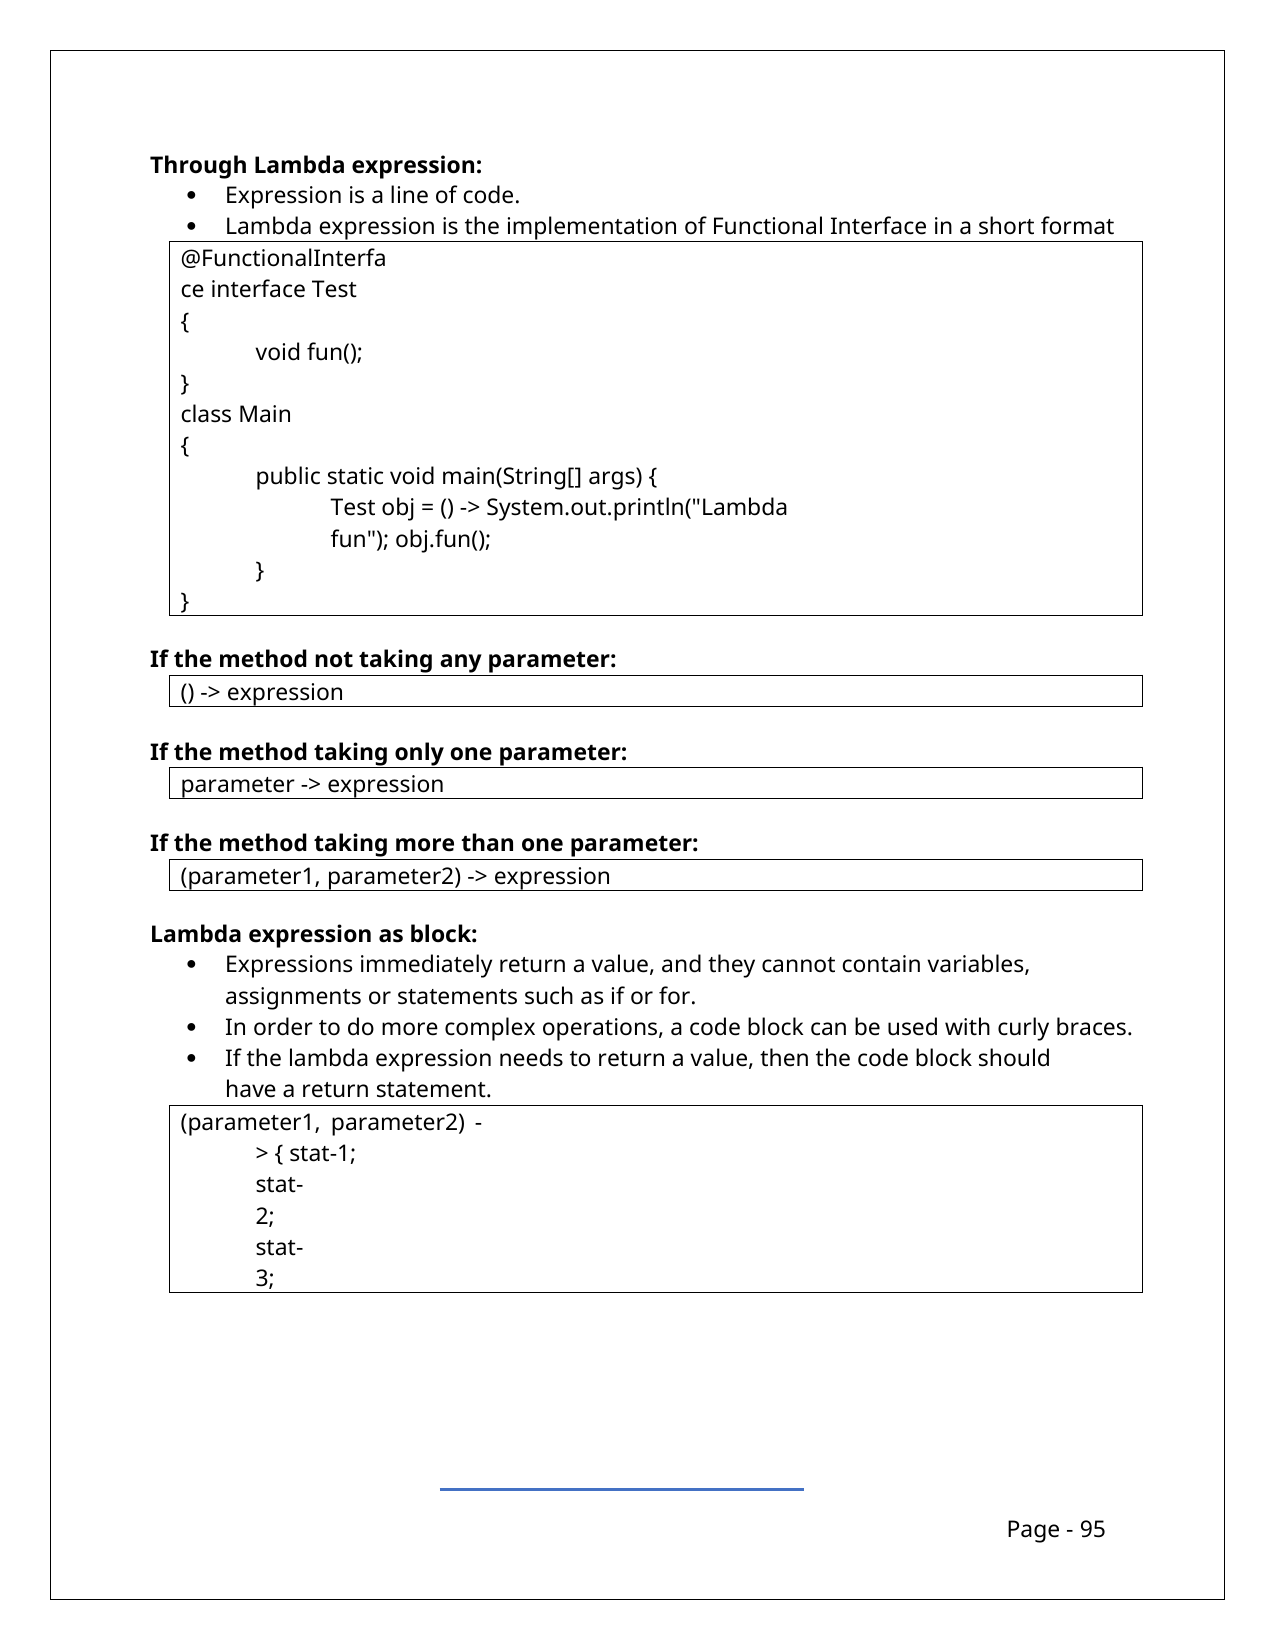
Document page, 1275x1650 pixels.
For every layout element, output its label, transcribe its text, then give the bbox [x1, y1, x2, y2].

subtitle If the method not taking any parameter: [150, 643, 1181, 674]
text If the method taking only one parameter: [150, 735, 1181, 767]
list If the lambda expression needs to return a value, then the code block should have a return statement. [187, 1042, 1071, 1105]
subtitle If the method taking more than one parameter: [150, 827, 1181, 858]
list Expressions immediately return a value, and they cannot contain variables, assignments or statements such as if or for. [187, 948, 1105, 1011]
list Expression is a line of code. [187, 179, 1181, 210]
list In order to do more complex operations, a code block can be used with curly braces. [187, 1011, 1181, 1042]
subtitle Through Lambda expression: [150, 150, 1181, 179]
list Lambda expression is the implementation of Functional Interface in a short format [187, 210, 1181, 241]
text Lambda expression as block: [150, 919, 1181, 948]
